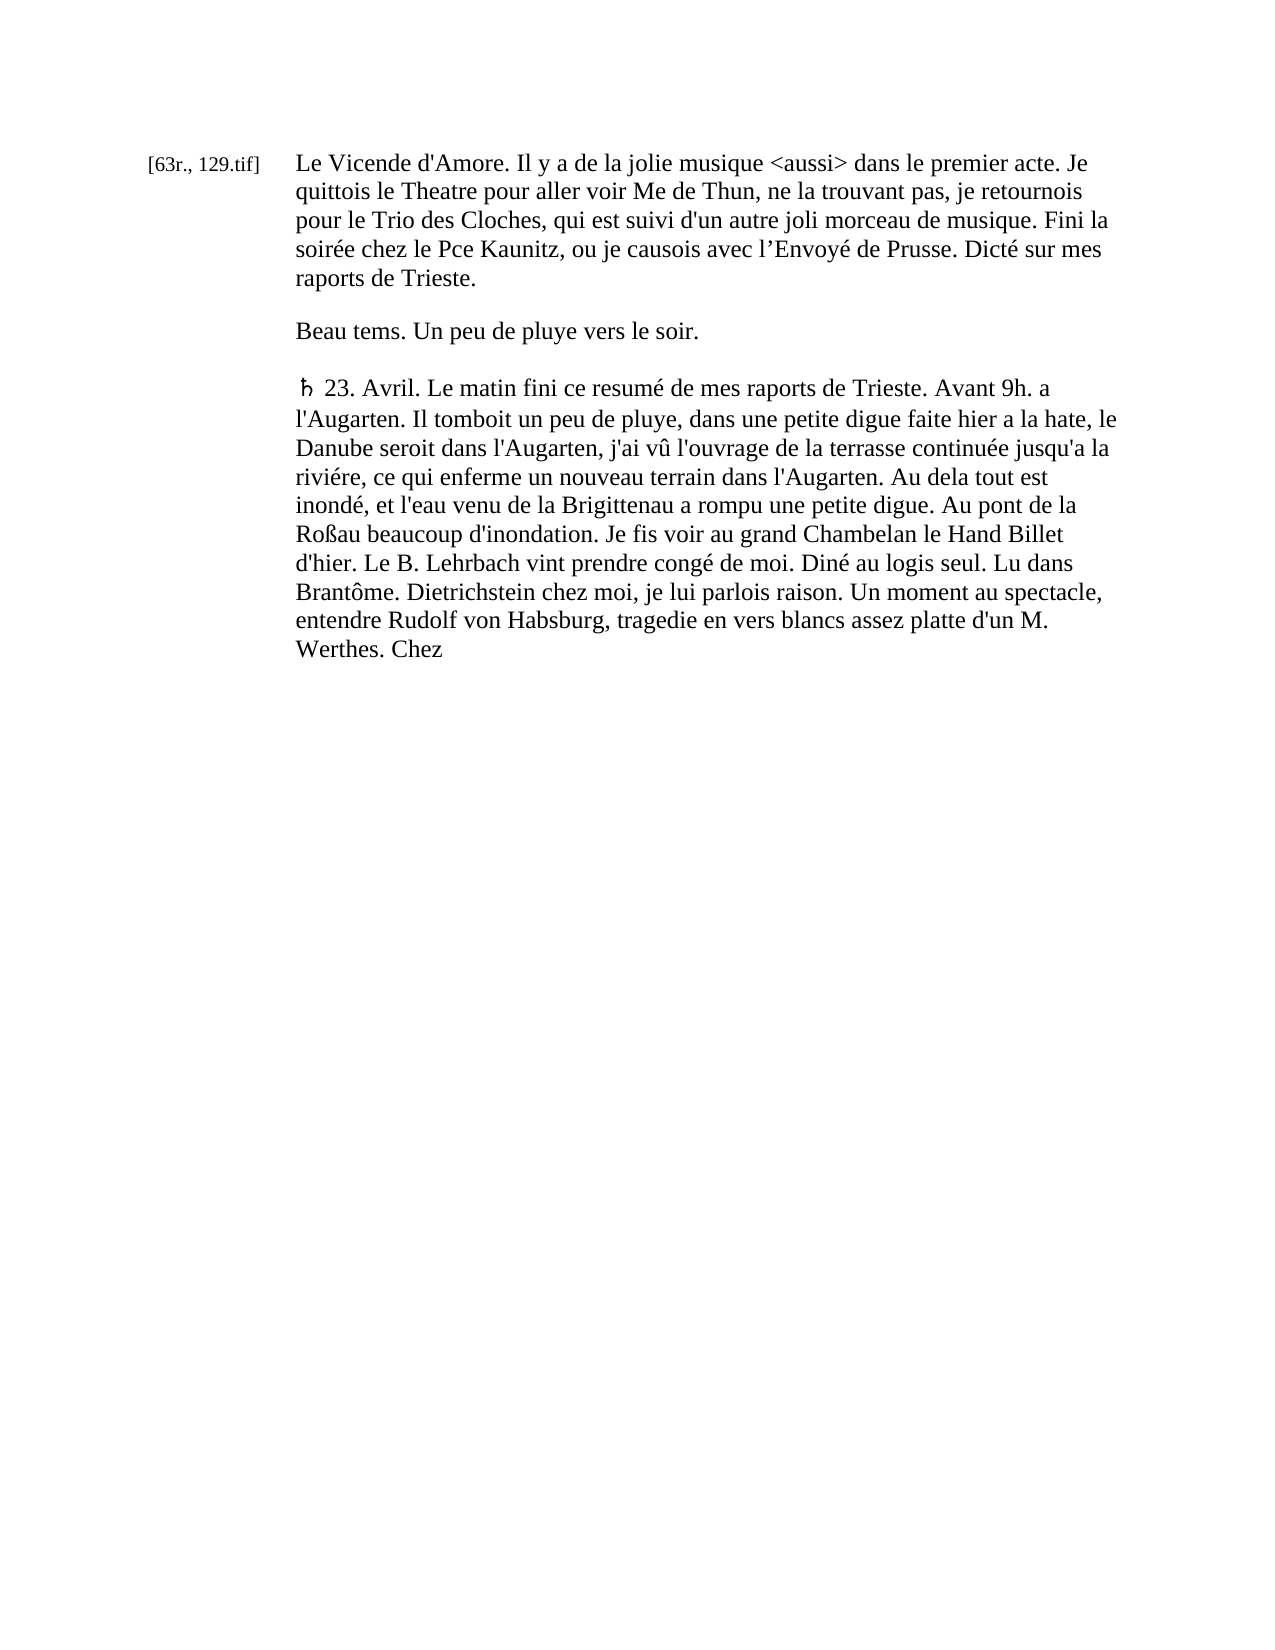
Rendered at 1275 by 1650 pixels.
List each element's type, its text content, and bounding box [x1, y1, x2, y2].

text [63r., 129.tif] Le Vicende d'Amore. Il y a de la jolie musique <aussi> dans le premier acte. Je quittois le Theatre pour aller voir Me de Thun, ne la trouvant pas, je retournois pour le Trio des Cloches, qui est suivi d'un autre joli morceau de musique. Fini la soirée chez le Pce Kaunitz, ou je causois avec l’Envoyé de Prusse. Dicté sur mes raports de Trieste. [148, 148, 1127, 291]
text ♄ 23. Avril. Le matin fini ce resumé de mes raports de Trieste. Avant 9h. a l'Augarten. Il tomboit un peu de pluye, dans une petite digue faite hier a la hate, le Danube seroit dans l'Augarten, j'ai vû l'ouvrage de la terrasse continuée jusqu'a la riviére, ce qui enferme un nouveau terrain dans l'Augarten. Au dela tout est inondé, et l'eau venu de la Brigittenau a rompu une petite digue. Au pont de la Roßau beaucoup d'inondation. Je fis voir au grand Chambelan le Hand Billet d'hier. Le B. Lehrbach vint prendre congé de moi. Diné au logis seul. Lu dans Brantôme. Dietrichstein chez moi, je lui parlois raison. Un moment au spectacle, entendre Rudolf von Habsburg, tragedie en vers blancs assez platte d'un M. Werthes. Chez [295, 370, 1127, 663]
text Beau tems. Un peu de pluye vers le soir. [295, 316, 1127, 345]
